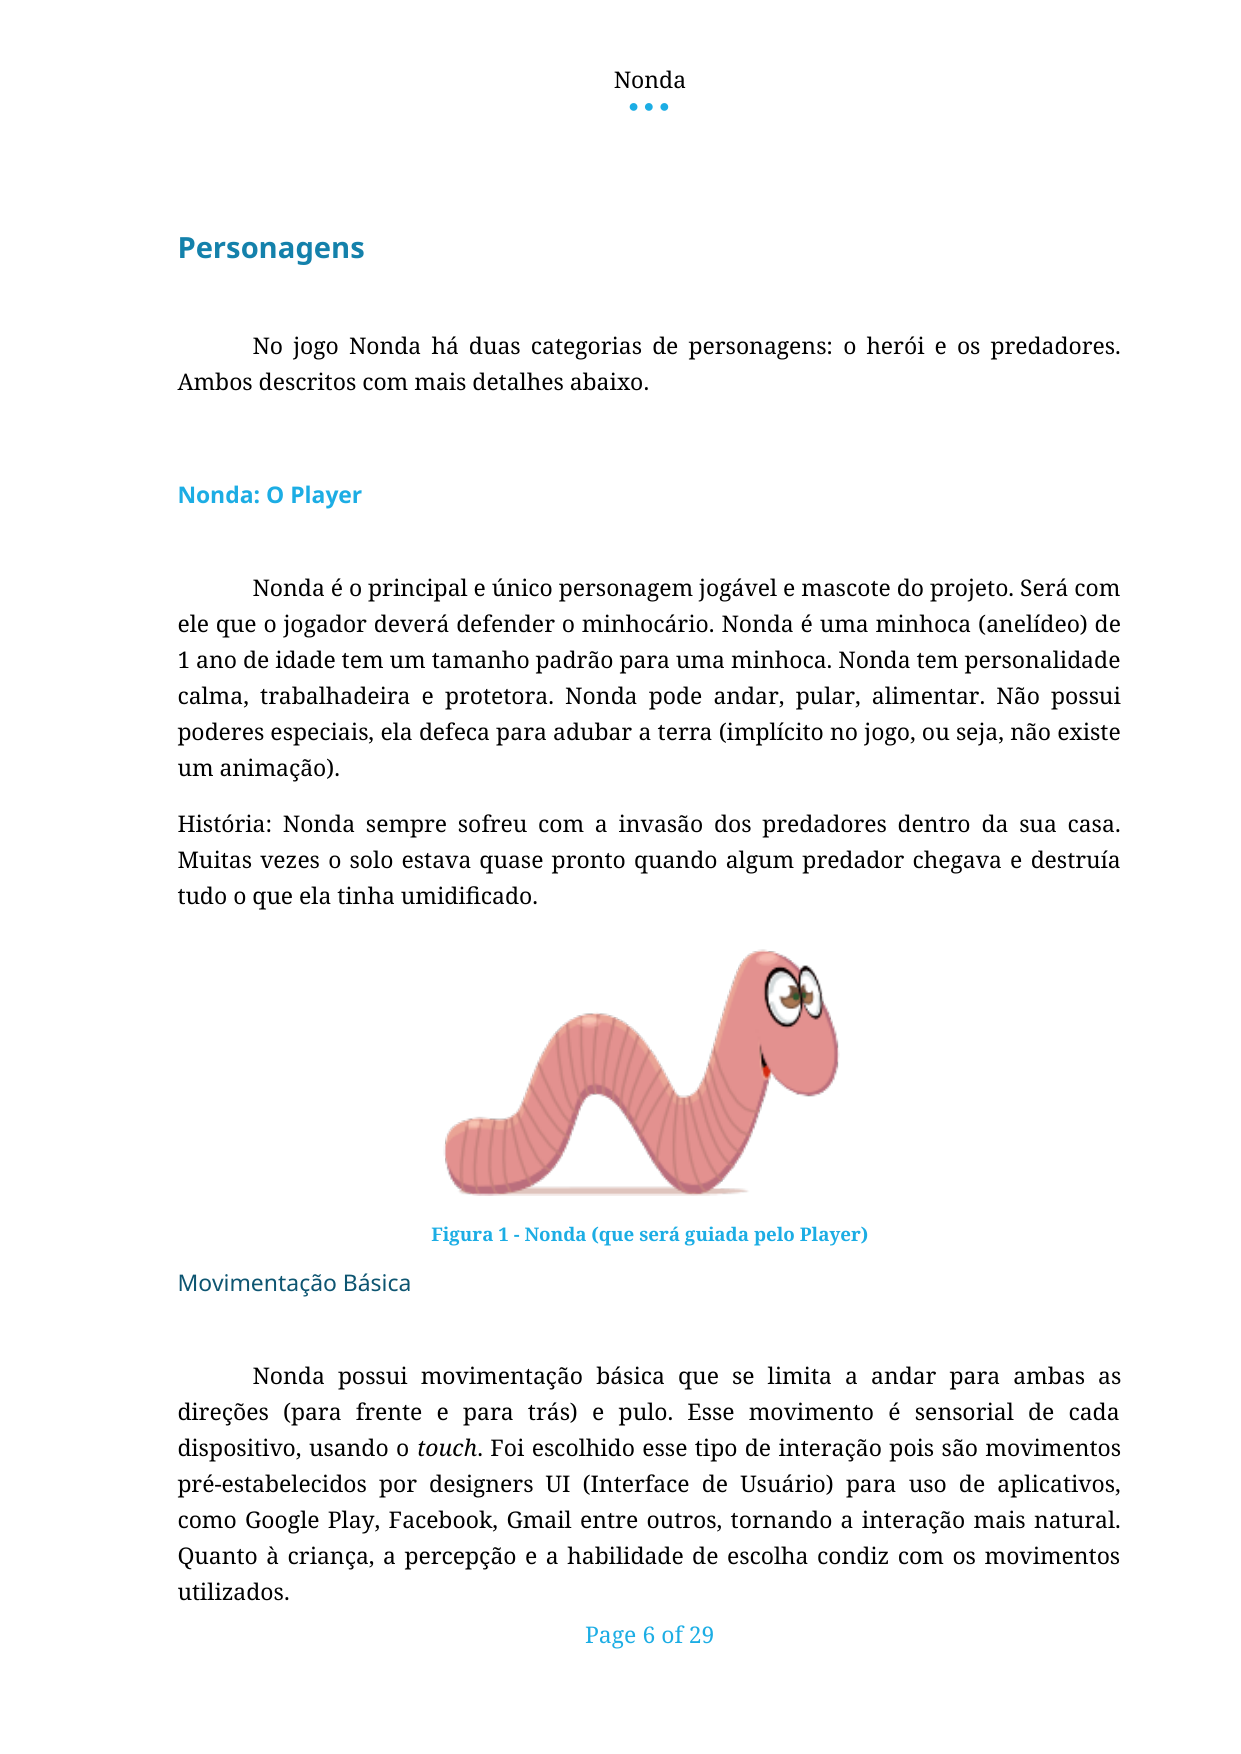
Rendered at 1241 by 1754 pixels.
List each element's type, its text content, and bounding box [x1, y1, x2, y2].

text História: Nonda sempre sofreu com a invasão dos predadores dentro da sua casa. Muitas vezes o solo estava quase pronto quando algum predador chegava e destruía tudo o que ela tinha umidificado. [177, 808, 1122, 911]
text Nonda é o principal e único personagem jogável e mascote do projeto. Será com ele que o jogador deverá defender o minhocário. Nonda é uma minhoca (anelídeo) de 1 ano de idade tem um tamanho padrão para uma minhoca. Nonda tem personalidade calma, trabalhadeira e protetora. Nonda pode andar, pular, alimentar. Não possui poderes especiais, ela defeca para adubar a terra (implícito no jogo, ou seja, não existe um animação). [177, 572, 1122, 783]
subtitle Movimentação Básica [177, 1267, 1122, 1299]
text No jogo Nonda há duas categorias de personagens: o herói e os predadores. Ambos descritos com mais detalhes abaixo. [177, 329, 1122, 397]
text Nonda possui movimentação básica que se limita a andar para ambas as direções (para frente e para trás) e pulo. Esse movimento é sensorial de cada dispositivo, usando o touch. Foi escolhido esse tipo de interação pois são movimentos pré-estabelecidos por designers UI (Interface de Usuário) para uso de aplicativos, como Google Play, Facebook, Gmail entre outros, tornando a interação mais natural. Quanto à criança, a percepção e a habilidade de escolha condiz com os movimentos utilizados. [177, 1360, 1122, 1607]
picture [437, 936, 863, 1196]
subtitle Personagens [177, 227, 1122, 267]
subtitle Nonda: O Player [177, 479, 1122, 510]
